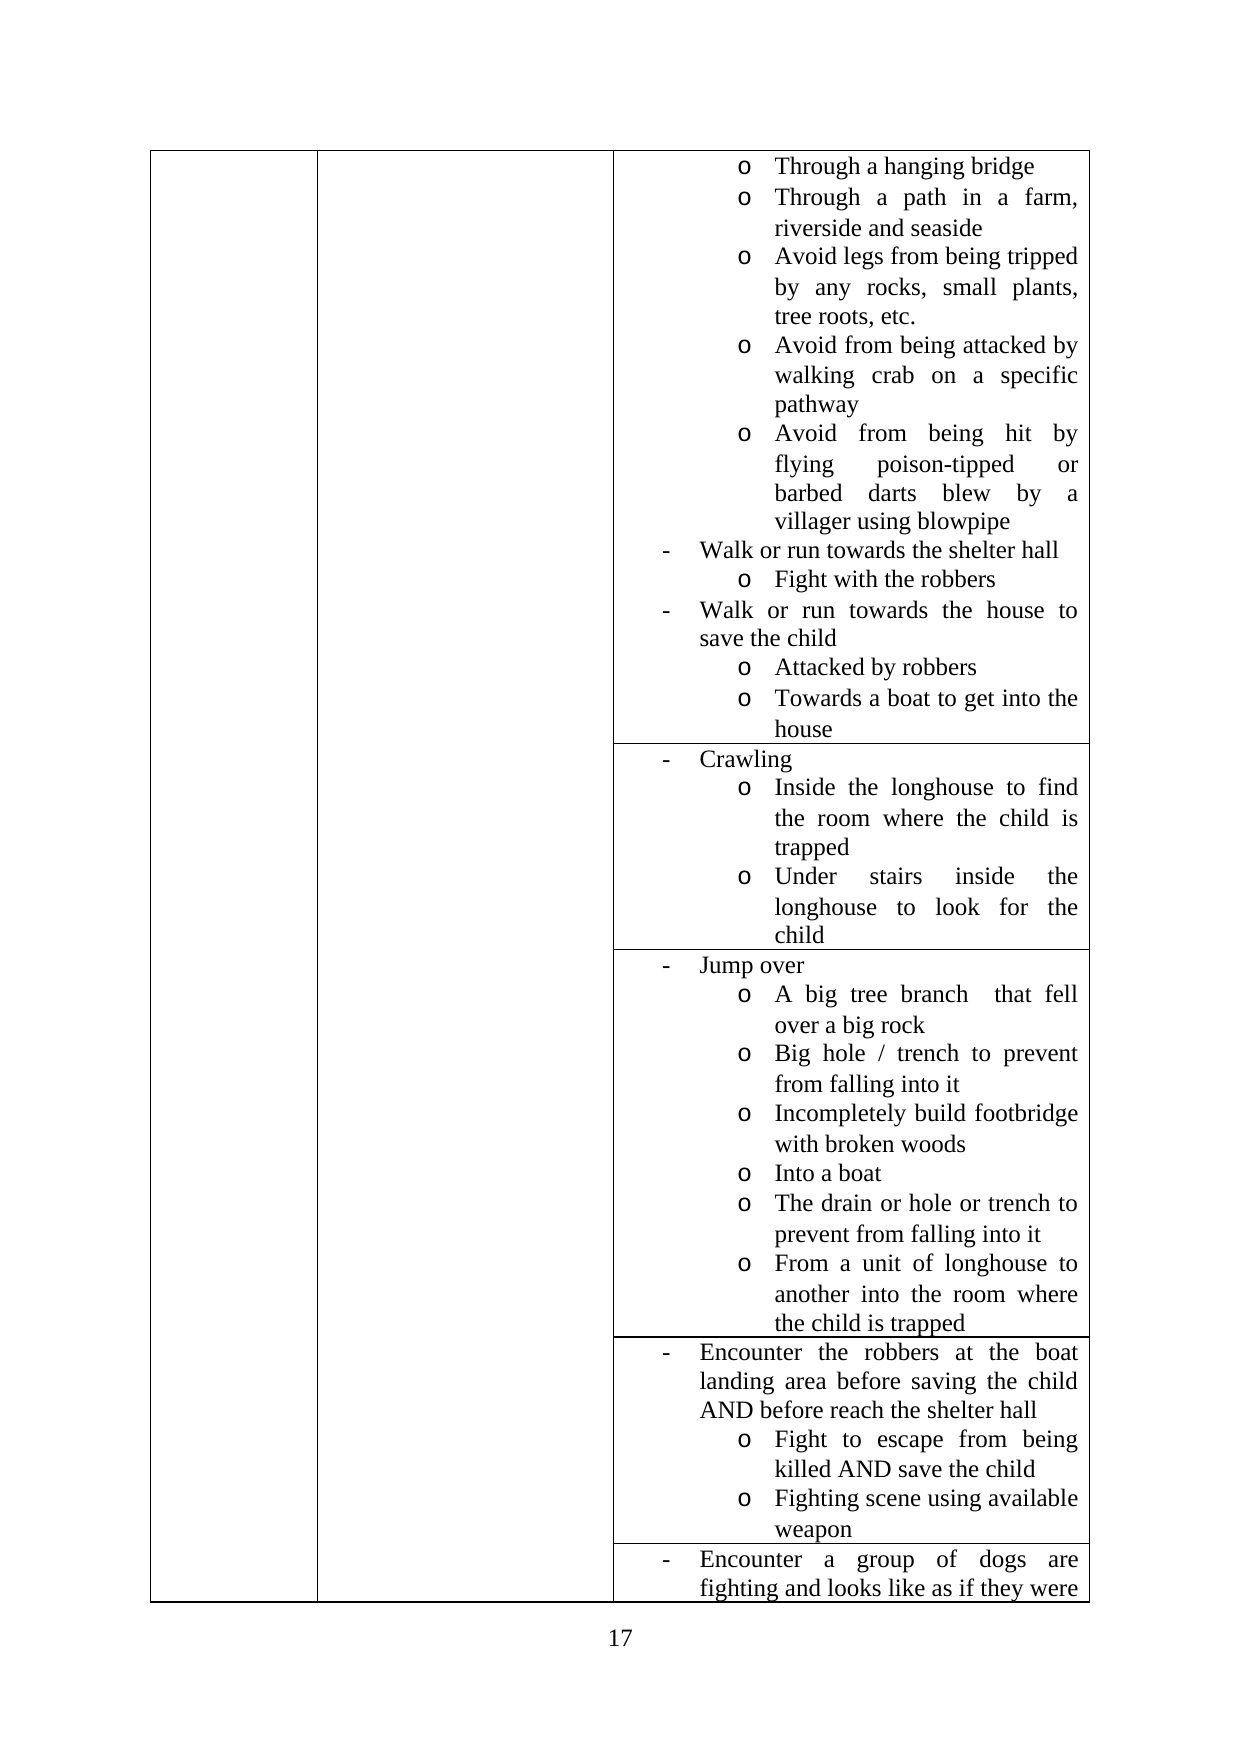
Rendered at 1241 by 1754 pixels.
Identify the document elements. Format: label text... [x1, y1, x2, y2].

table_cell Jump over A big tree branch that fell over a big rock Big hole / trench to prevent from falling into it Incompletely build footbridge with broken woods Into a boat The drain or hole or trench to prevent from falling into it From a unit of longhouse to another into the room where the child is trapped [614, 950, 1089, 1336]
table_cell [614, 151, 1089, 743]
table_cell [614, 1544, 1089, 1601]
table_cell Crawling Inside the longhouse to find the room where the child is trapped Under stairs inside the longhouse to look for the child [614, 744, 1089, 949]
table_cell Encounter the robbers at the boat landing area before saving the child AND before reach the shelter hall Fight to escape from being killed AND save the child Fighting scene using available weapon [614, 1338, 1089, 1543]
